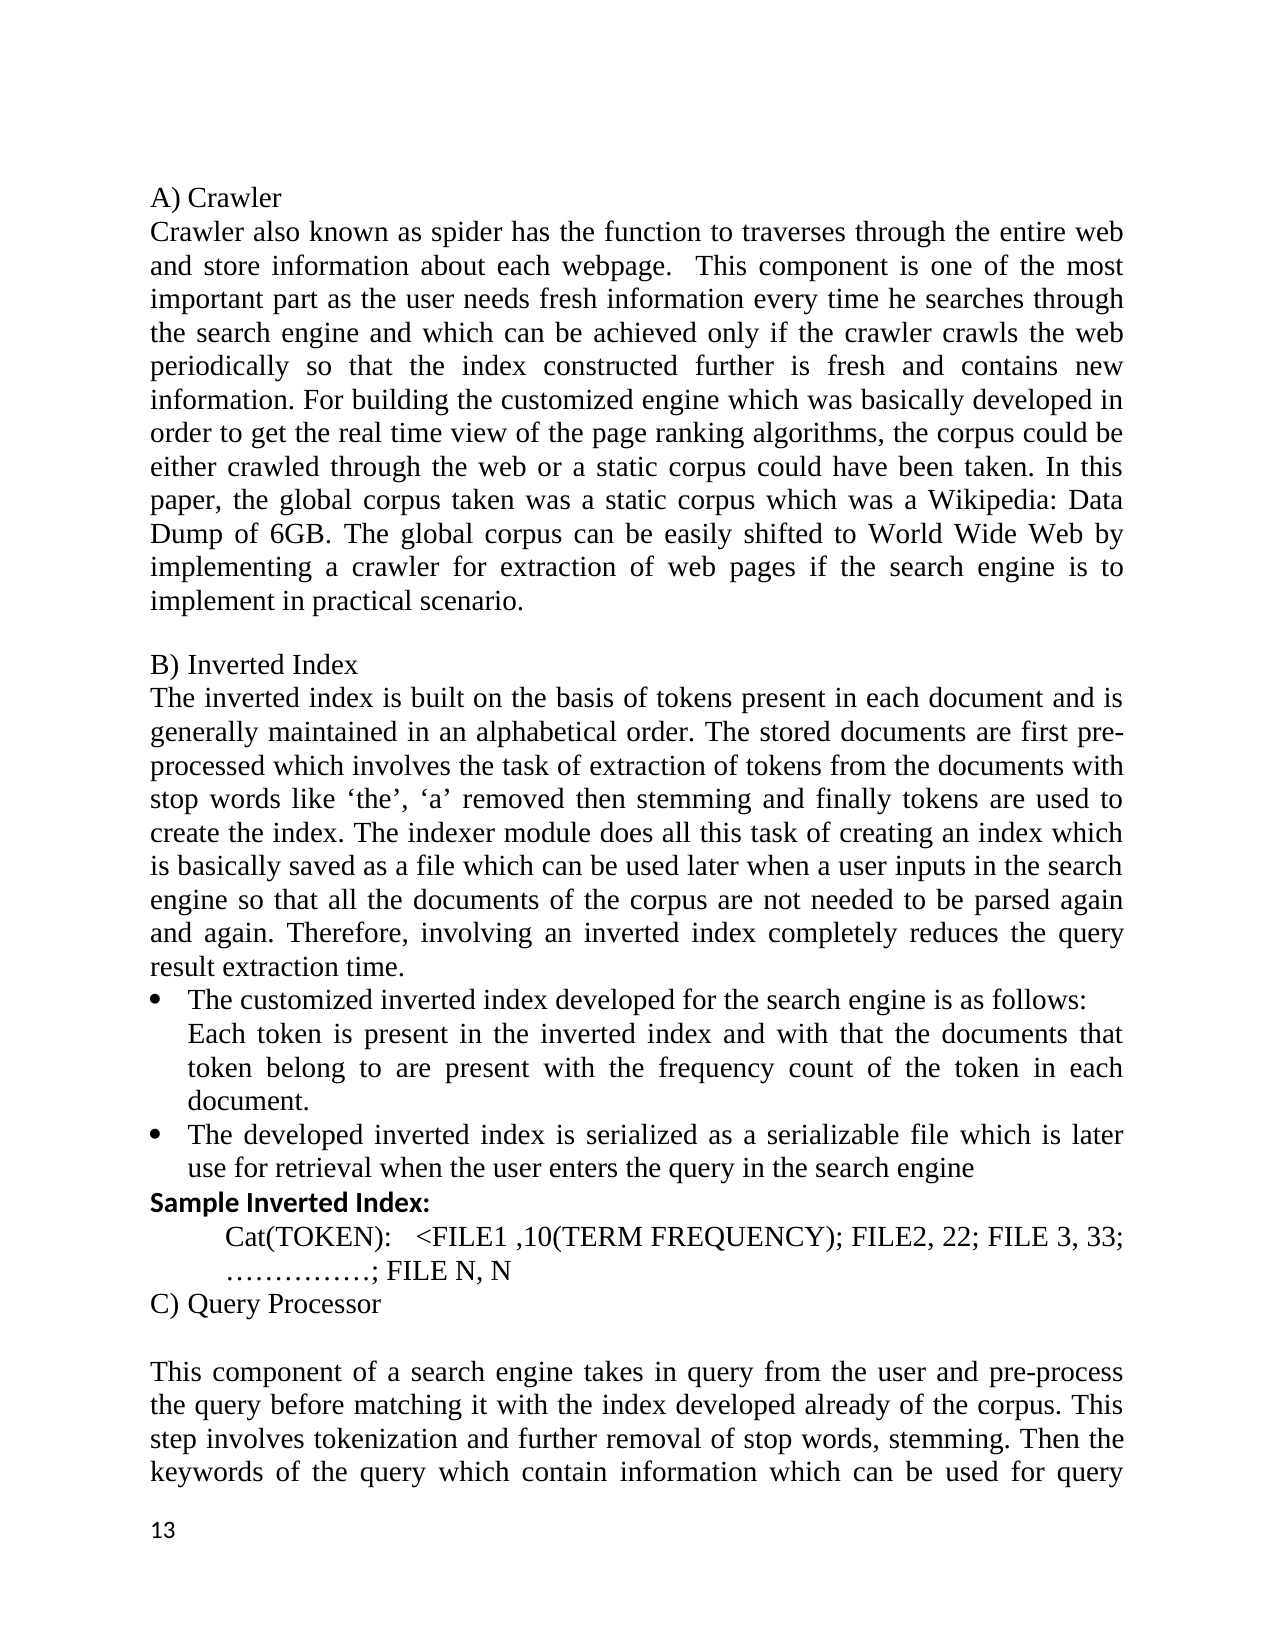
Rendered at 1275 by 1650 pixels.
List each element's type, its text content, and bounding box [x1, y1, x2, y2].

list The customized inverted index developed for the search engine is as follows: [150, 982, 1125, 1016]
text Sample Inverted Index: [150, 1184, 1125, 1219]
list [150, 1354, 1125, 1488]
list Query Processor [150, 1287, 1125, 1320]
list The developed inverted index is serialized as a serializable file which is later use for retrieval when the user enters the query in the search engine [150, 1117, 1125, 1184]
list Crawler [150, 181, 1125, 214]
list Inverted Index [150, 647, 1125, 681]
list Cat(TOKEN): <FILE1 ,10(TERM FREQUENCY); FILE2, 22; FILE 3, 33; ……………; FILE N, N [225, 1219, 1125, 1287]
list The inverted index is built on the basis of tokens present in each document and is generally maintained in an alphabetical order. The stored documents are first pre-processed which involves the task of extraction of tokens from the documents with stop words like ‘the’, ‘a’ removed then stemming and finally tokens are used to create the index. The indexer module does all this task of creating an index which is basically saved as a file which can be used later when a user inputs in the search engine so that all the documents of the corpus are not needed to be parsed again and again. Therefore, involving an inverted index completely reduces the query result extraction time. [150, 681, 1125, 982]
text Each token is present in the inverted index and with that the documents that token belong to are present with the frequency count of the token in each document. [187, 1016, 1125, 1117]
text Crawler also known as spider has the function to traverses through the entire web and store information about each webpage. This component is one of the most important part as the user needs fresh information every time he searches through the search engine and which can be achieved only if the crawler crawls the web periodically so that the index constructed further is fresh and contains new information. For building the customized engine which was basically developed in order to get the real time view of the page ranking algorithms, the corpus could be either crawled through the web or a static corpus could have been taken. In this paper, the global corpus taken was a static corpus which was a Wikipedia: Data Dump of 6GB. The global corpus can be easily shifted to World Wide Web by implementing a crawler for extraction of web pages if the search engine is to implement in practical scenario. [150, 214, 1125, 617]
